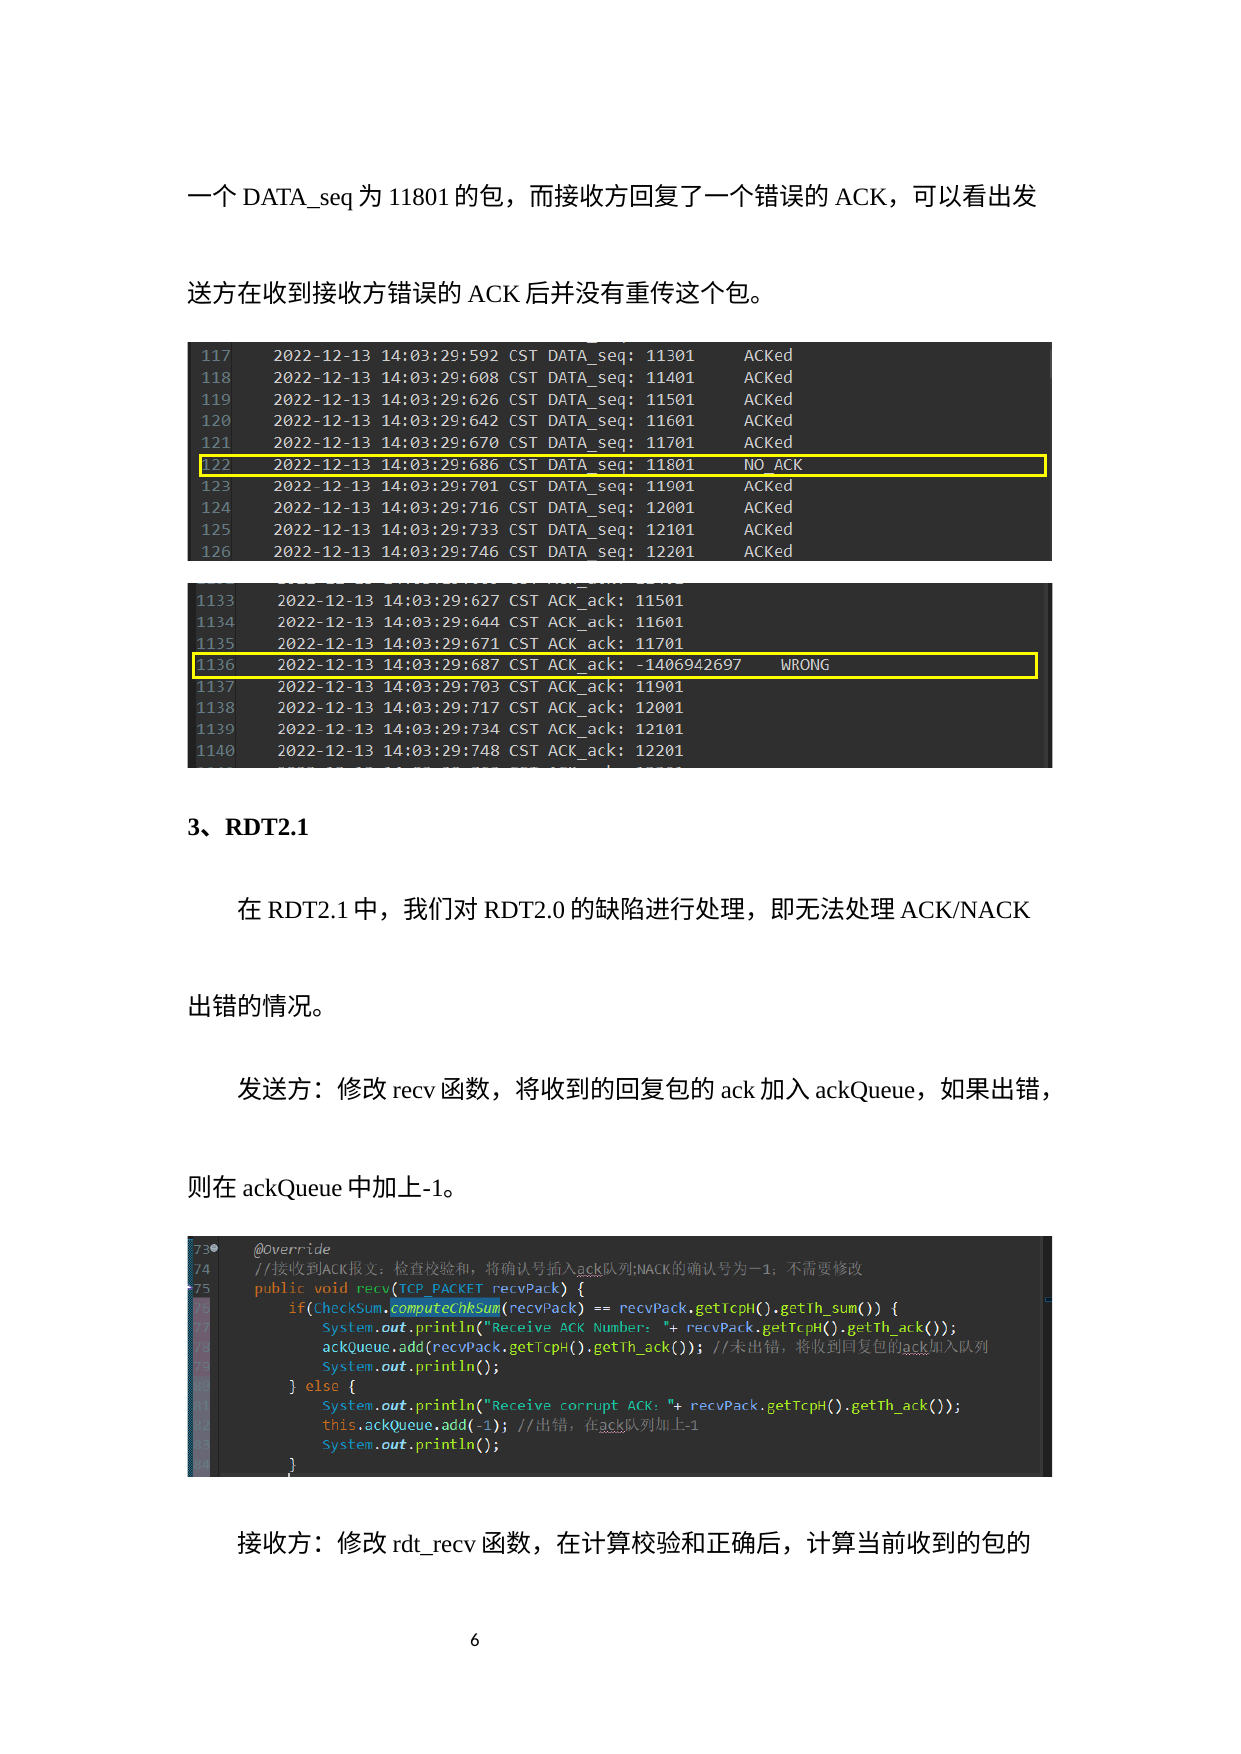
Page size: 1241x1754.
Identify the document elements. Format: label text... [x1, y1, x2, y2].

picture [187, 1236, 1053, 1477]
picture [187, 342, 1052, 561]
list 3、RDT2.1 [187, 792, 1053, 857]
list 在RDT2.1中，我们对RDT2.0的缺陷进行处理，即无法处理ACK/NACK出错的情况。 [187, 875, 1053, 1037]
picture [187, 583, 1053, 768]
list 发送方：修改recv函数，将收到的回复包的ack加入ackQueue，如果出错，则在ackQueue中加上-1。 [187, 1056, 1053, 1218]
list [187, 1509, 1053, 1574]
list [187, 162, 1053, 324]
